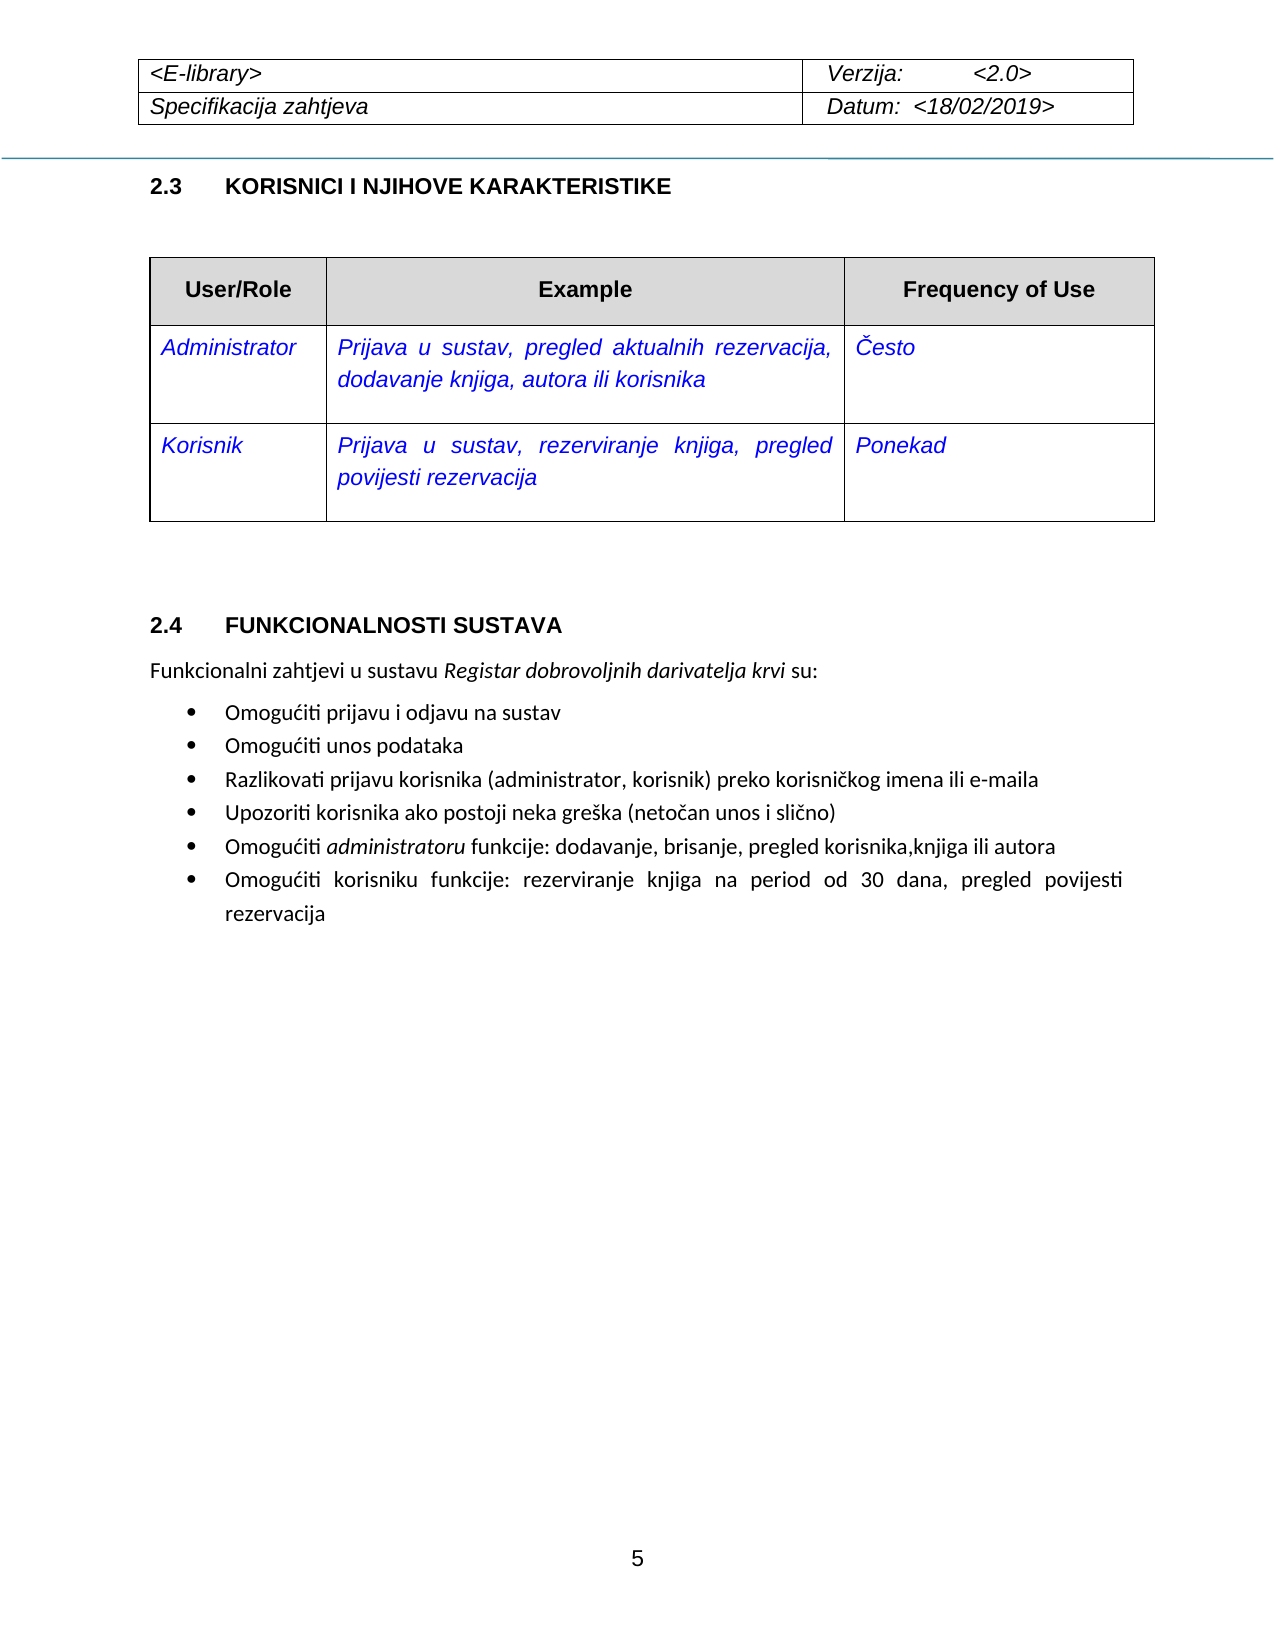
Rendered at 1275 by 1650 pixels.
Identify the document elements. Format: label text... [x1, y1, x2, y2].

text Funkcionalni zahtjevi u sustavu Registar dobrovoljnih darivatelja krvi su: [150, 656, 1125, 684]
table_cell Prijava u sustav, pregled aktualnih rezervacija, dodavanje knjiga, autora ili korisnika [327, 326, 844, 423]
list Upozoriti korisnika ako postoji neka greška (netočan unos i slično) [187, 798, 1125, 826]
list Omogućiti unos podataka [187, 731, 1125, 759]
list Omogućiti korisniku funkcije: rezerviranje knjiga na period od 30 dana, pregled povijesti rezervacija [187, 865, 1125, 927]
table_cell Administrator [151, 326, 326, 423]
list Omogućiti administratoru funkcije: dodavanje, brisanje, pregled korisnika,knjiga ili autora [187, 832, 1125, 860]
list Razlikovati prijavu korisnika (administrator, korisnik) preko korisničkog imena ili e-maila [187, 765, 1125, 793]
table_header User/Role [151, 258, 326, 325]
table_cell Korisnik [151, 424, 326, 521]
subtitle Funkcionalnosti SUSTAVA [150, 612, 1125, 638]
table_cell Ponekad [845, 424, 1154, 521]
table_header Frequency of Use [845, 258, 1154, 325]
subtitle Korisnici i njihove karakteristike [150, 173, 1125, 199]
table_header Example [327, 258, 844, 325]
list Omogućiti prijavu i odjavu na sustav [187, 698, 1125, 726]
table_cell Prijava u sustav, rezerviranje knjiga, pregled povijesti rezervacija [327, 424, 844, 521]
table_cell Često [845, 326, 1154, 423]
